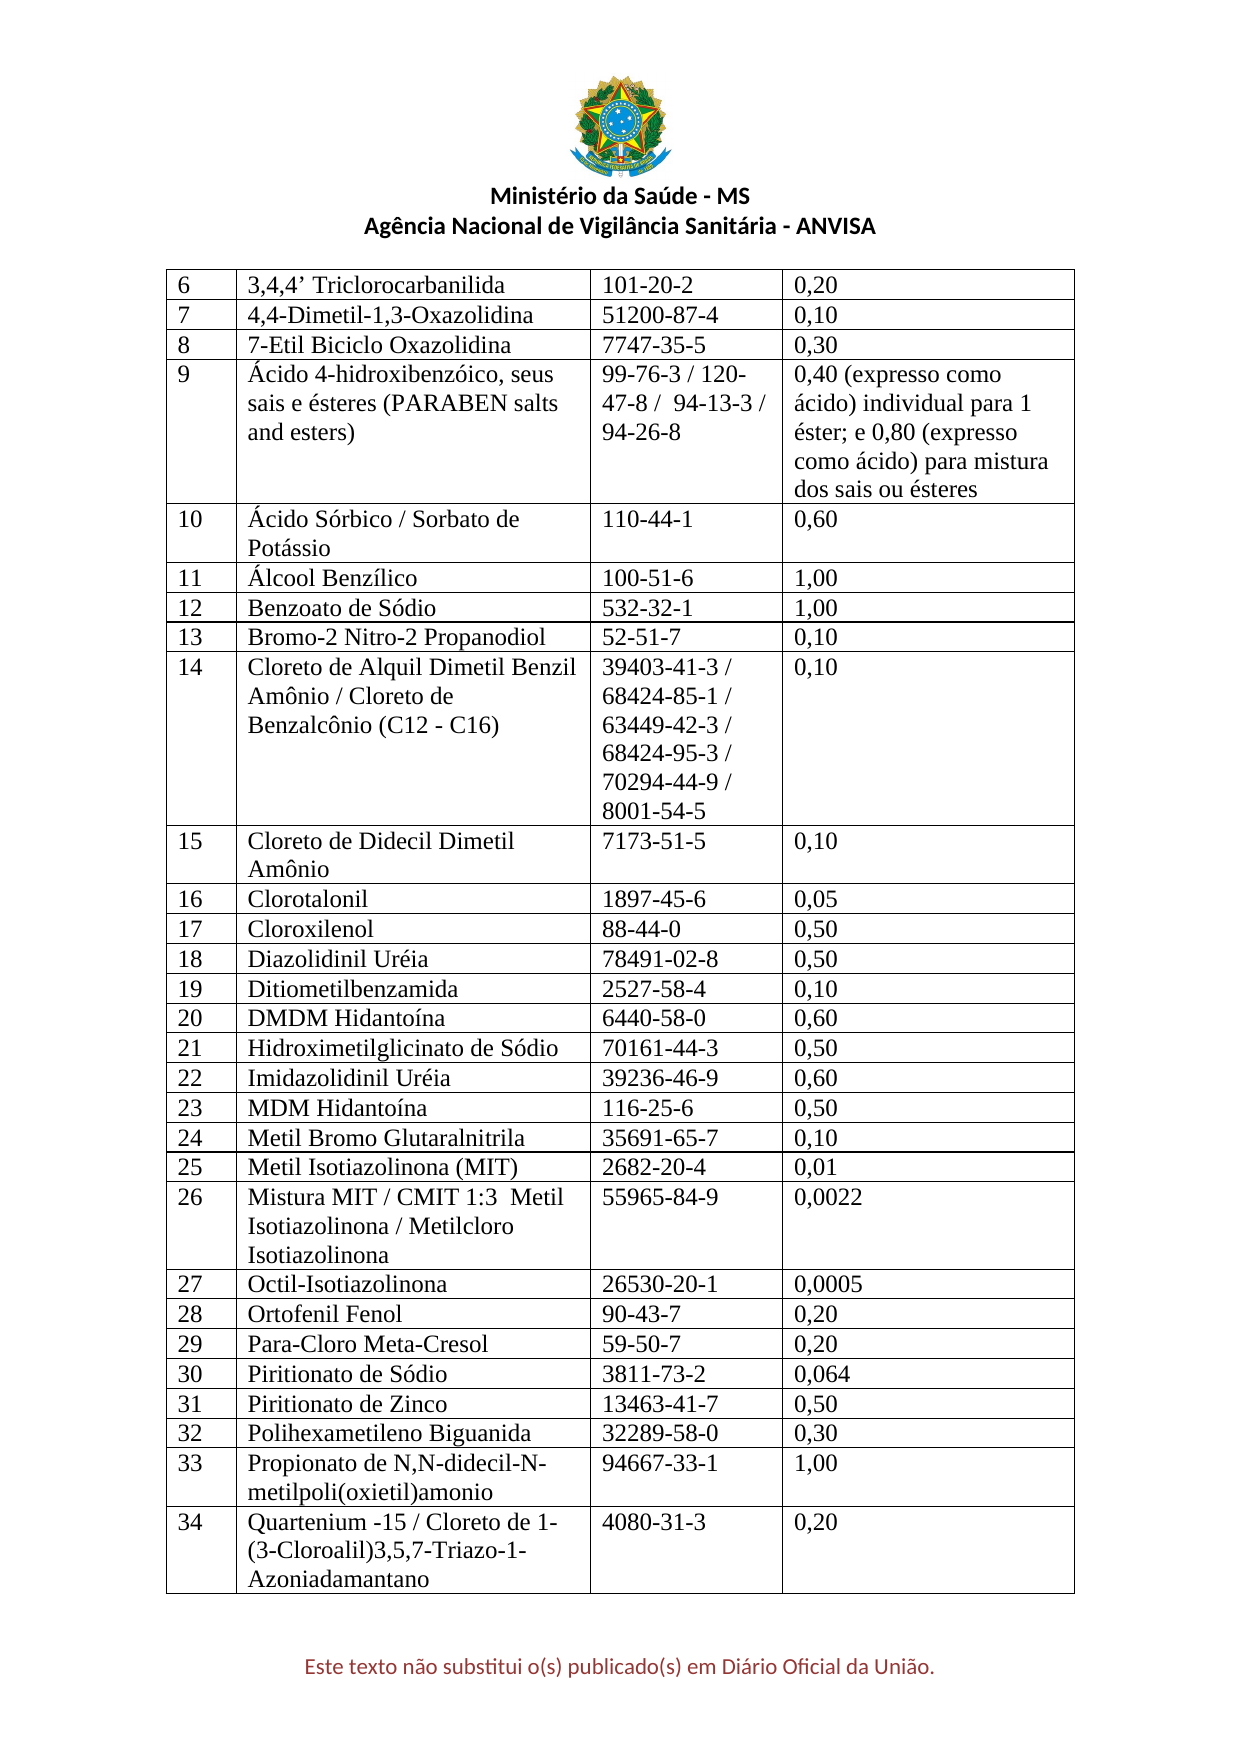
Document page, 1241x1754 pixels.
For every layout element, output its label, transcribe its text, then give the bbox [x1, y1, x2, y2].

table_cell 0,60 [783, 504, 1074, 562]
table_cell Hidroximetilglicinato de Sódio [237, 1033, 590, 1062]
table_cell Clorotalonil [237, 884, 590, 913]
table_cell Quartenium -15 / Cloreto de 1-(3-Cloroalil)3,5,7-Triazo-1-Azoniadamantano [237, 1507, 590, 1593]
table_cell 19 [167, 974, 236, 1002]
table_cell 4,4-Dimetil-1,3-Oxazolidina [237, 300, 590, 329]
table_cell Metil Isotiazolinona (MIT) [237, 1153, 590, 1181]
table_cell Benzoato de Sódio [237, 593, 590, 621]
table_cell 26530-20-1 [591, 1270, 782, 1298]
table_cell Cloreto de Didecil Dimetil Amônio [237, 826, 590, 883]
table_cell 0,30 [783, 1419, 1074, 1447]
table_cell 39403-41-3 / 68424-85-1 / 63449-42-3 / 68424-95-3 / 70294-44-9 / 8001-54-5 [591, 652, 782, 825]
table_cell 88-44-0 [591, 914, 782, 943]
table_cell 3811-73-2 [591, 1359, 782, 1388]
table_cell Diazolidinil Uréia [237, 944, 590, 973]
table_cell Ditiometilbenzamida [237, 974, 590, 1002]
table_cell 0,05 [783, 884, 1074, 913]
table_cell 52-51-7 [591, 623, 782, 651]
table_cell 70161-44-3 [591, 1033, 782, 1062]
table_cell 0,10 [783, 300, 1074, 329]
table_cell 4080-31-3 [591, 1507, 782, 1593]
table_cell 0,0005 [783, 1270, 1074, 1298]
table_cell 9 [167, 360, 236, 503]
table_cell 0,50 [783, 944, 1074, 973]
table_cell 0,50 [783, 1093, 1074, 1122]
table_cell 90-43-7 [591, 1299, 782, 1328]
table_cell Ácido Sórbico / Sorbato de Potássio [237, 504, 590, 562]
table_cell 23 [167, 1093, 236, 1122]
table_cell 10 [167, 504, 236, 562]
table_cell 17 [167, 914, 236, 943]
table_cell 24 [167, 1123, 236, 1151]
table_cell 94667-33-1 [591, 1448, 782, 1506]
table_cell 110-44-1 [591, 504, 782, 562]
table_cell 0,30 [783, 330, 1074, 358]
table_cell MDM Hidantoína [237, 1093, 590, 1122]
table_cell 0,10 [783, 974, 1074, 1002]
table_cell 6 [167, 270, 236, 299]
table_cell 1897-45-6 [591, 884, 782, 913]
table_cell 59-50-7 [591, 1329, 782, 1358]
table_cell 51200-87-4 [591, 300, 782, 329]
table_cell 0,20 [783, 1507, 1074, 1593]
table_cell 8 [167, 330, 236, 358]
table_cell 3,4,4’ Triclorocarbanilida [237, 270, 590, 299]
table_cell 7 [167, 300, 236, 329]
table_cell 116-25-6 [591, 1093, 782, 1122]
table_cell 25 [167, 1153, 236, 1181]
table_cell 14 [167, 652, 236, 825]
table_cell 0,10 [783, 652, 1074, 825]
table_cell 31 [167, 1389, 236, 1417]
table_cell 0,50 [783, 1389, 1074, 1417]
table_cell Ácido 4-hidroxibenzóico, seus sais e ésteres (PARABEN salts and esters) [237, 360, 590, 503]
table_cell DMDM Hidantoína [237, 1004, 590, 1032]
table_cell 0,01 [783, 1153, 1074, 1181]
table_cell 21 [167, 1033, 236, 1062]
table_cell 0,0022 [783, 1182, 1074, 1268]
table_cell 7173-51-5 [591, 826, 782, 883]
table_cell 0,20 [783, 1299, 1074, 1328]
table_cell 22 [167, 1063, 236, 1092]
table_cell 0,10 [783, 1123, 1074, 1151]
table_cell 0,20 [783, 1329, 1074, 1358]
table_cell 100-51-6 [591, 563, 782, 592]
table_cell 7-Etil Biciclo Oxazolidina [237, 330, 590, 358]
table_cell 29 [167, 1329, 236, 1358]
table_cell 34 [167, 1507, 236, 1593]
table_cell 20 [167, 1004, 236, 1032]
table_cell 78491-02-8 [591, 944, 782, 973]
table_cell 0,50 [783, 1033, 1074, 1062]
table_cell Mistura MIT / CMIT 1:3 Metil Isotiazolinona / Metilcloro Isotiazolinona [237, 1182, 590, 1268]
table_cell 2527-58-4 [591, 974, 782, 1002]
table_cell 27 [167, 1270, 236, 1298]
table_cell 30 [167, 1359, 236, 1388]
table_cell 55965-84-9 [591, 1182, 782, 1268]
table_cell Polihexametileno Biguanida [237, 1419, 590, 1447]
table_cell 0,50 [783, 914, 1074, 943]
table_cell 32289-58-0 [591, 1419, 782, 1447]
table_cell 0,60 [783, 1004, 1074, 1032]
table_cell 0,10 [783, 623, 1074, 651]
table_cell 35691-65-7 [591, 1123, 782, 1151]
table_cell 101-20-2 [591, 270, 782, 299]
table_cell Imidazolidinil Uréia [237, 1063, 590, 1092]
table_cell Álcool Benzílico [237, 563, 590, 592]
table_cell 32 [167, 1419, 236, 1447]
table_cell 15 [167, 826, 236, 883]
table_cell Metil Bromo Glutaralnitrila [237, 1123, 590, 1151]
table_cell 0,60 [783, 1063, 1074, 1092]
picture [566, 73, 674, 180]
table_cell 2682-20-4 [591, 1153, 782, 1181]
table_cell 99-76-3 / 120-47-8 / 94-13-3 / 94-26-8 [591, 360, 782, 503]
table_cell Propionato de N,N-didecil-N-metilpoli(oxietil)amonio [237, 1448, 590, 1506]
table_cell 28 [167, 1299, 236, 1328]
table_cell 532-32-1 [591, 593, 782, 621]
table_cell 1,00 [783, 1448, 1074, 1506]
table_cell Octil-Isotiazolinona [237, 1270, 590, 1298]
table_cell 0,40 (expresso como ácido) individual para 1 éster; e 0,80 (expresso como ácido) para mistura dos sais ou ésteres [783, 360, 1074, 503]
table_cell Piritionato de Zinco [237, 1389, 590, 1417]
table_cell 13 [167, 623, 236, 651]
table_cell 11 [167, 563, 236, 592]
table_cell 7747-35-5 [591, 330, 782, 358]
table_cell 33 [167, 1448, 236, 1506]
table_cell Bromo-2 Nitro-2 Propanodiol [237, 623, 590, 651]
table_cell 39236-46-9 [591, 1063, 782, 1092]
table_cell 6440-58-0 [591, 1004, 782, 1032]
table_cell 0,10 [783, 826, 1074, 883]
table_cell 12 [167, 593, 236, 621]
table_cell 16 [167, 884, 236, 913]
table_cell 18 [167, 944, 236, 973]
table_cell Cloroxilenol [237, 914, 590, 943]
table_cell Piritionato de Sódio [237, 1359, 590, 1388]
table_cell 26 [167, 1182, 236, 1268]
table_cell 0,064 [783, 1359, 1074, 1388]
table_cell 1,00 [783, 593, 1074, 621]
table_cell 1,00 [783, 563, 1074, 592]
table_cell Ortofenil Fenol [237, 1299, 590, 1328]
table_cell 13463-41-7 [591, 1389, 782, 1417]
table_cell Para-Cloro Meta-Cresol [237, 1329, 590, 1358]
table_cell Cloreto de Alquil Dimetil Benzil Amônio / Cloreto de Benzalcônio (C12 - C16) [237, 652, 590, 825]
table_cell 0,20 [783, 270, 1074, 299]
